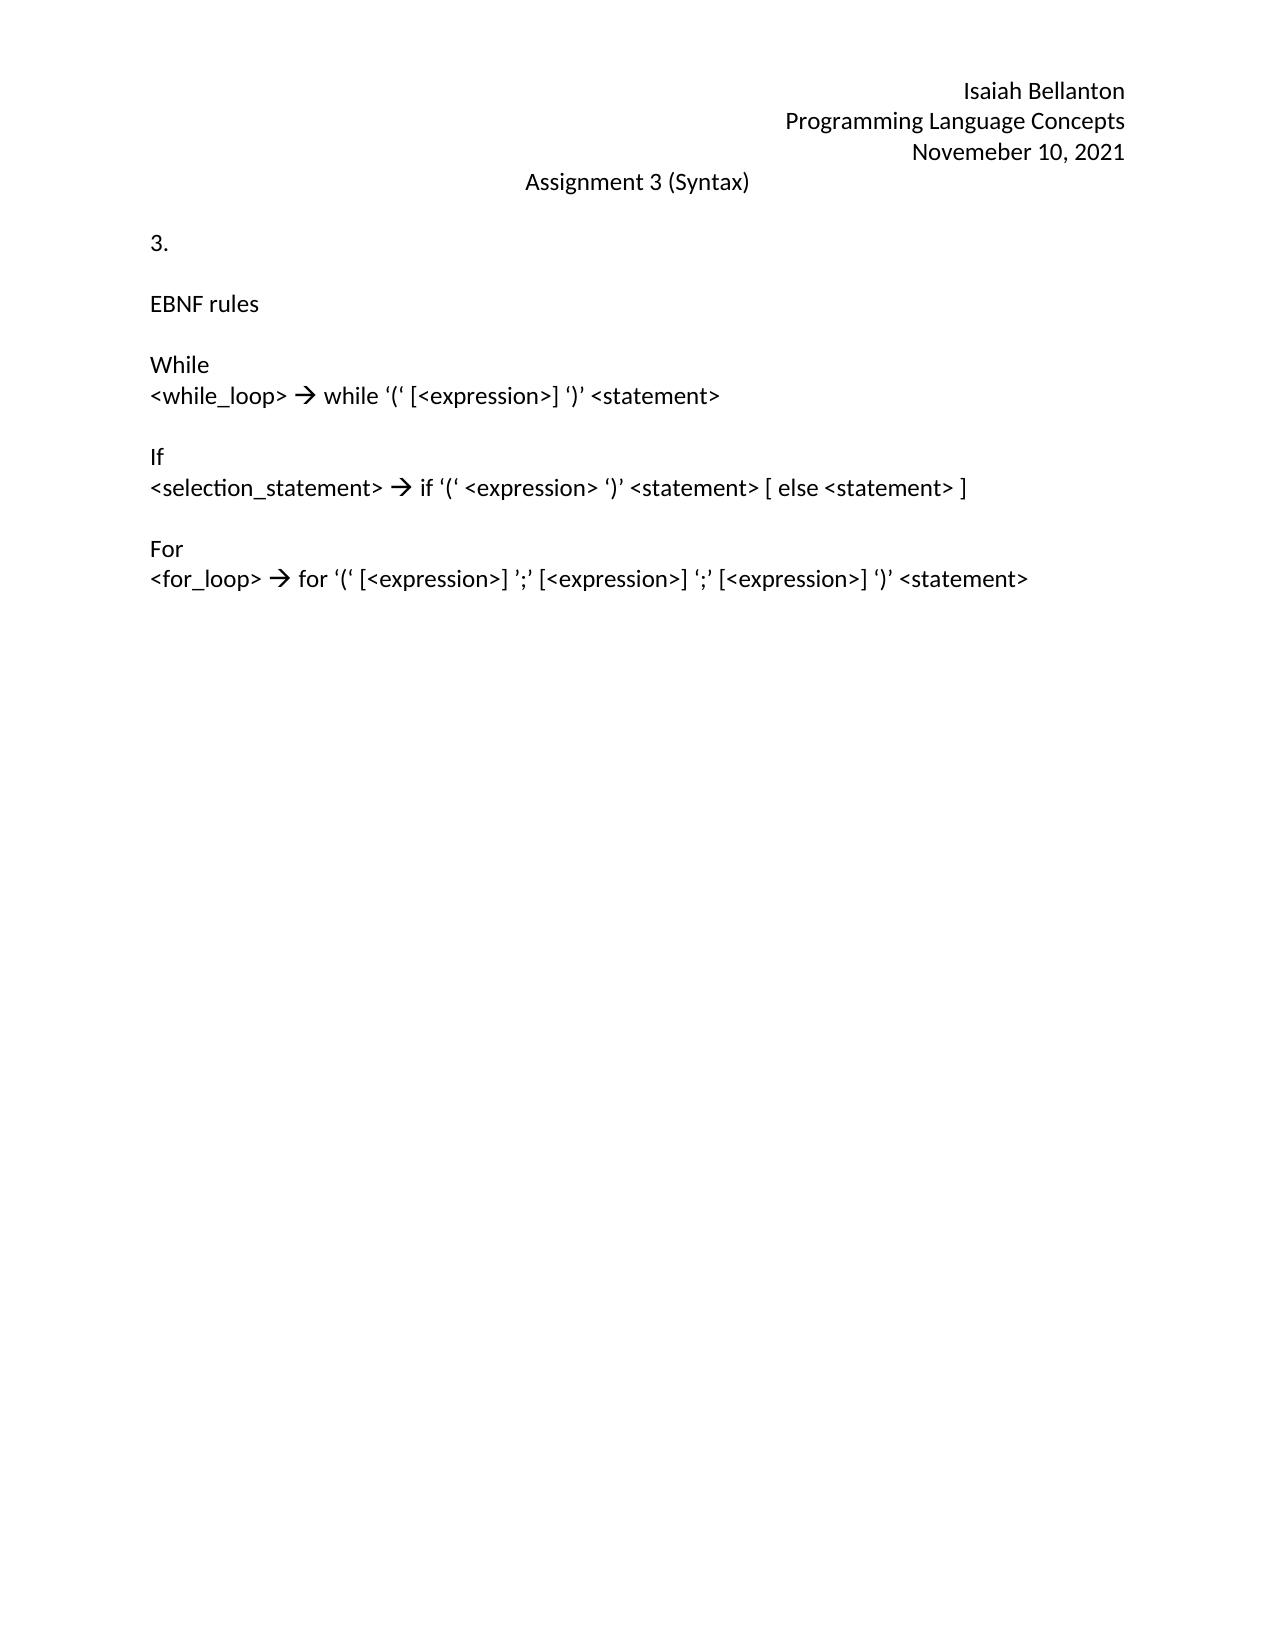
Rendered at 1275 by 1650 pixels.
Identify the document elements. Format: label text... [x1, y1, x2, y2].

text <for_loop> for ‘(‘ [<expression>] ’;’ [<expression>] ‘;’ [<expression>] ‘)’ <statement> [150, 563, 1125, 594]
text 3. [150, 228, 1125, 258]
text <selection_statement> if ‘(‘ <expression> ‘)’ <statement> [ else <statement> ] [150, 472, 1125, 502]
text While [150, 350, 1125, 380]
text For [150, 533, 1125, 563]
text EBNF rules [150, 289, 1125, 319]
text <while_loop> while ‘(‘ [<expression>] ‘)’ <statement> [150, 380, 1125, 411]
text If [150, 441, 1125, 472]
